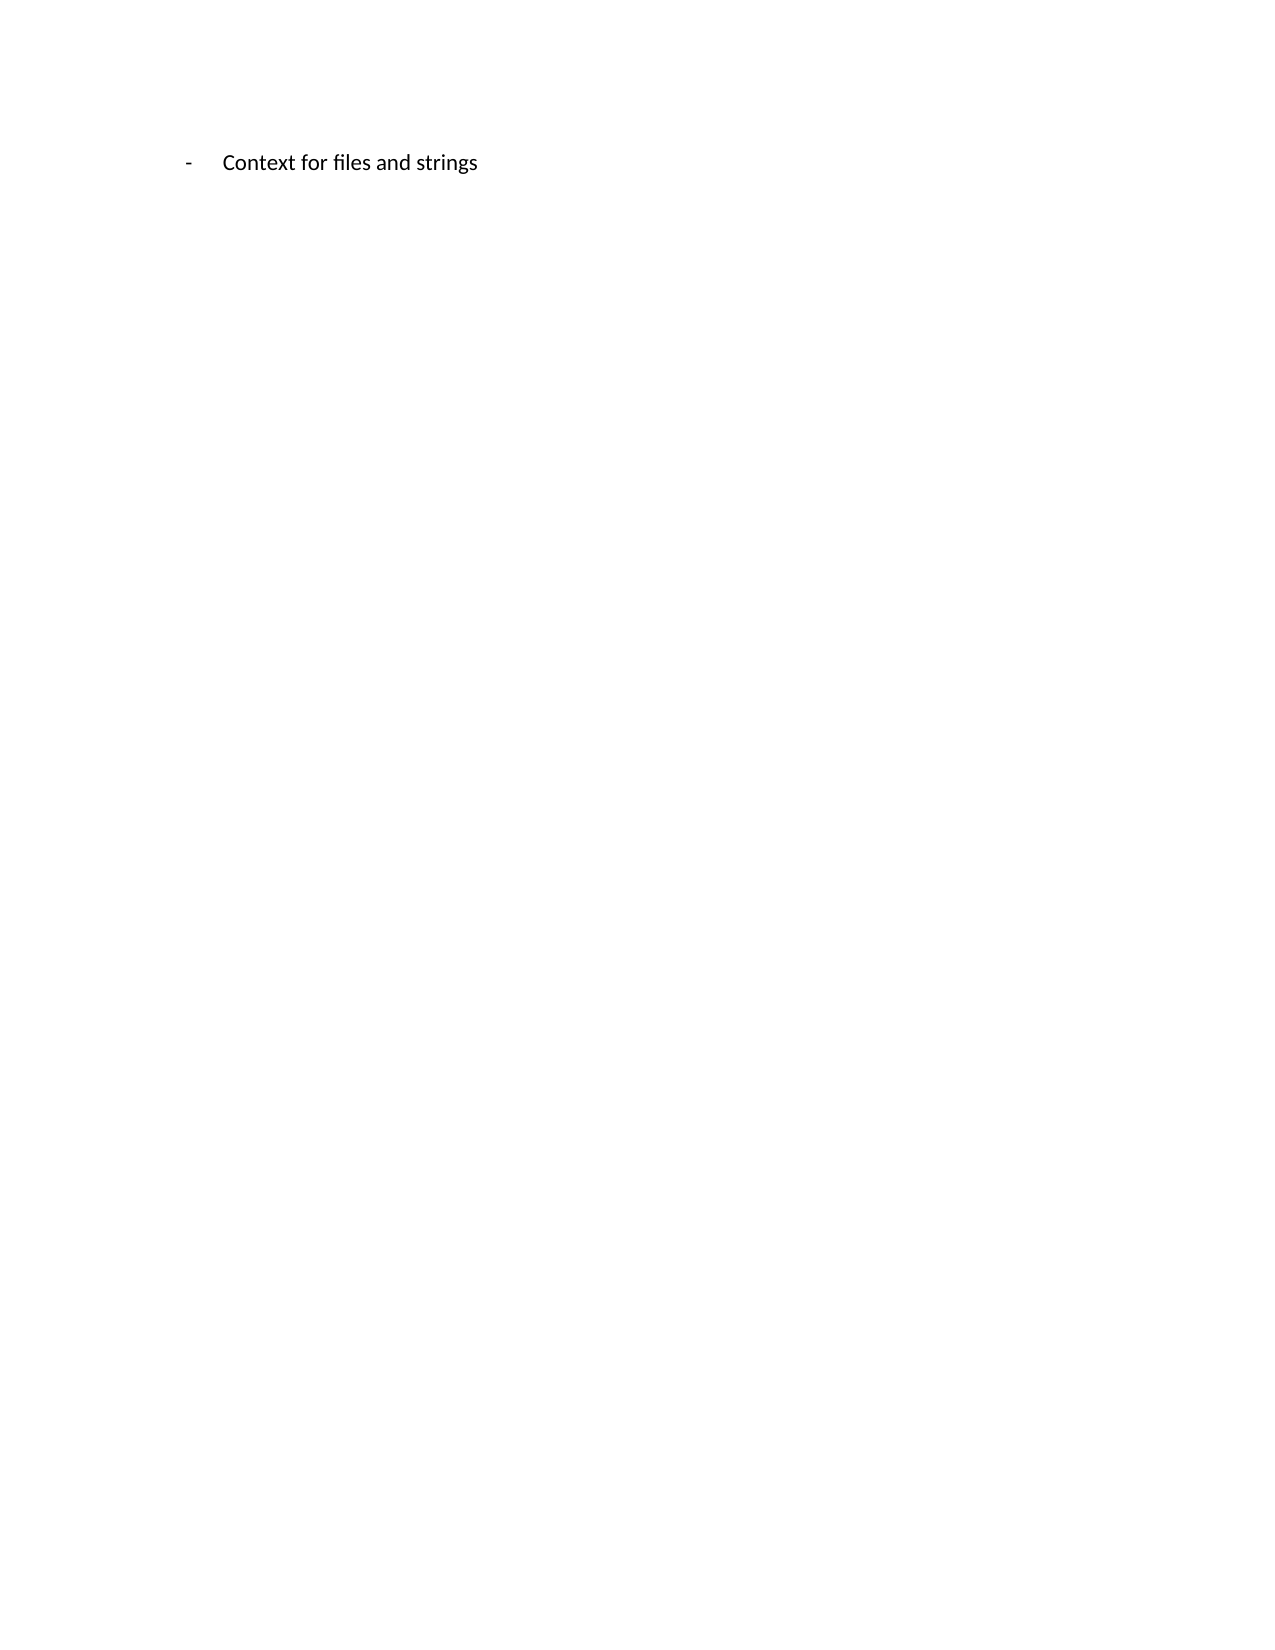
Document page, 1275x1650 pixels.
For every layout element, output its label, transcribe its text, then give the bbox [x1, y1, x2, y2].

list Context for files and strings [185, 148, 1127, 176]
